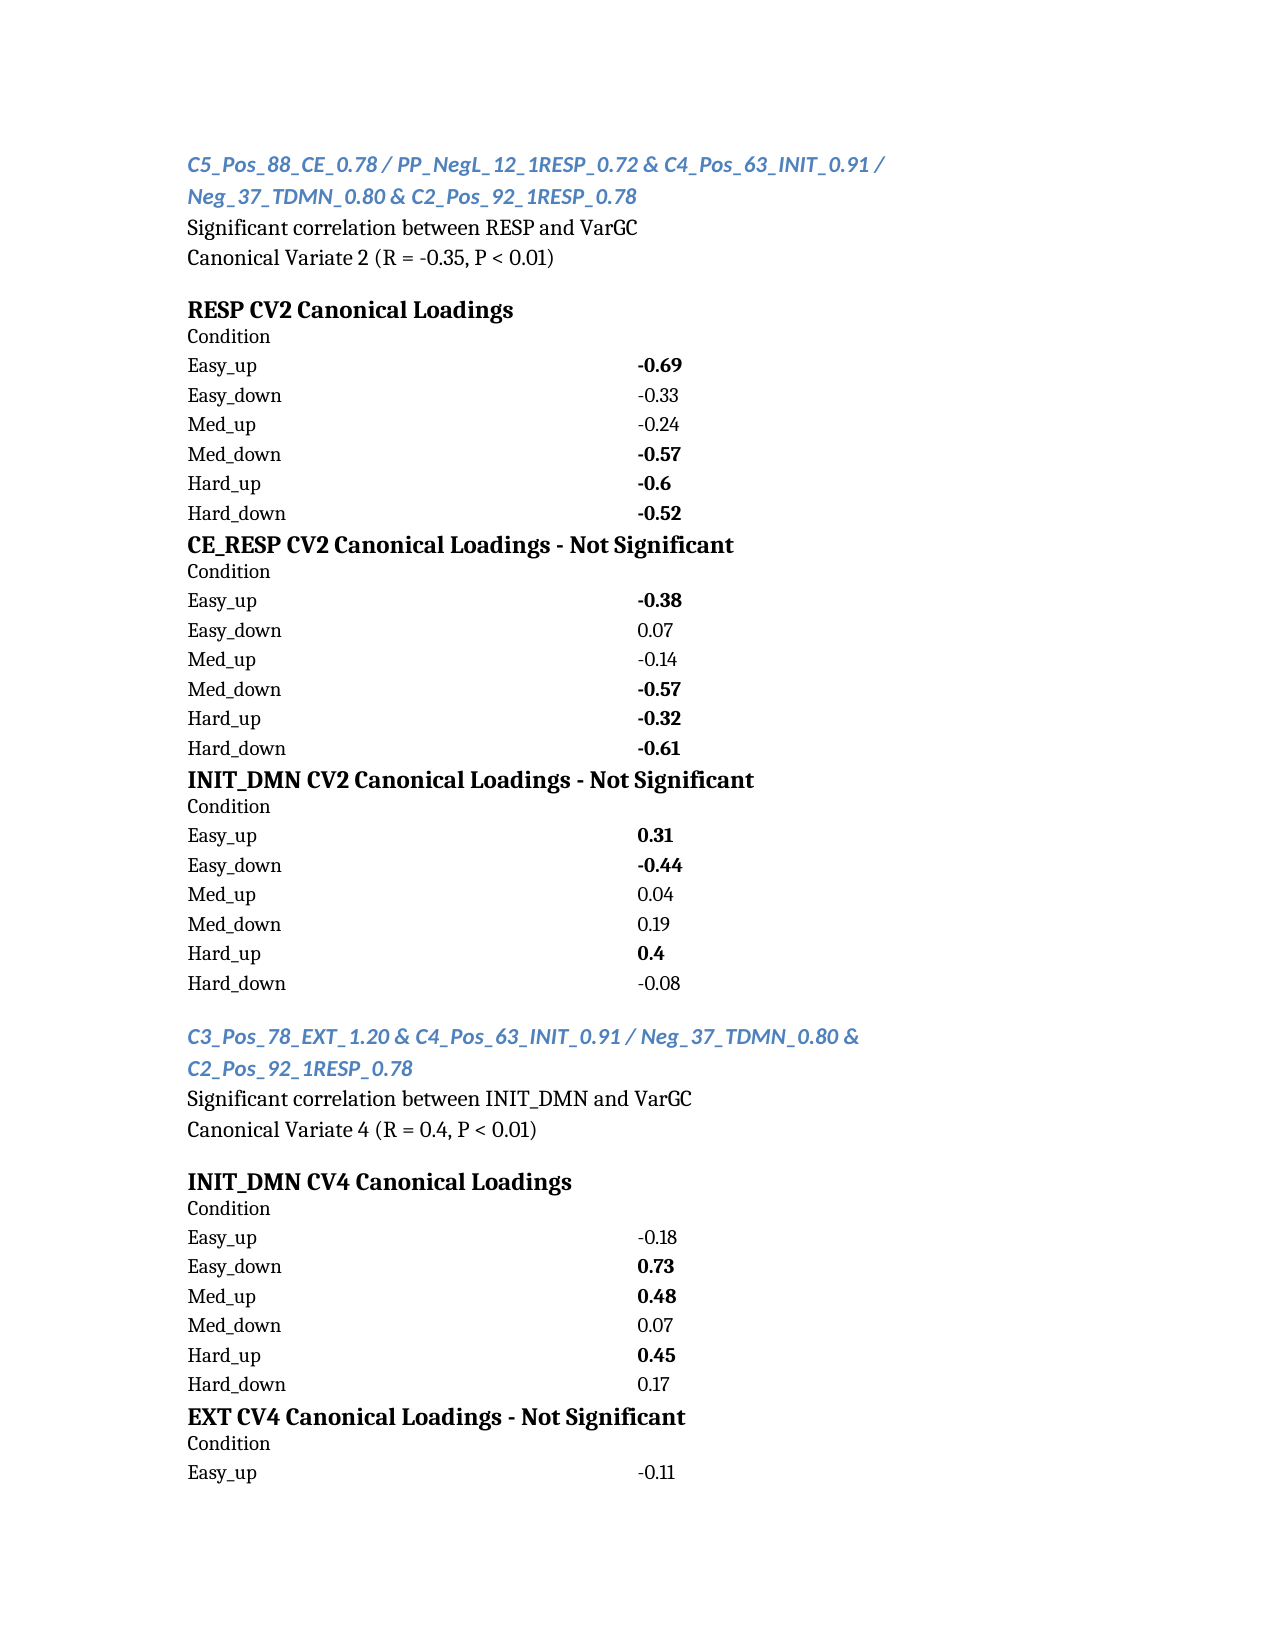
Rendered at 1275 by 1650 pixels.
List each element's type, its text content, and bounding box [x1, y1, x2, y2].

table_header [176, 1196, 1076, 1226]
text Significant correlation between RESP and VarGC Canonical Variate 2 (R = -0.35, P < 0.01) [187, 214, 1087, 271]
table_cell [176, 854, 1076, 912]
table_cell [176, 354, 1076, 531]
subtitle C3_Pos_78_EXT_1.20 & C4_Pos_63_INIT_0.91 / Neg_37_TDMN_0.80 & C2_Pos_92_1RESP_0.78 [187, 1022, 1087, 1082]
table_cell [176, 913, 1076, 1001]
text EXT CV4 Canonical Loadings - Not Significant [187, 1402, 1087, 1431]
text RESP CV2 Canonical Loadings [187, 296, 1087, 324]
text Significant correlation between INIT_DMN and VarGC Canonical Variate 4 (R = 0.4, P < 0.01) [187, 1086, 1087, 1143]
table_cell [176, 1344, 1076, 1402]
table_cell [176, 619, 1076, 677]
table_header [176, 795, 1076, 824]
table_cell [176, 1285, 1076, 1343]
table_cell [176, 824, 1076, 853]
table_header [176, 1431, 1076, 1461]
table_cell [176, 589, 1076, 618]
subtitle C5_Pos_88_CE_0.78 / PP_NegL_12_1RESP_0.72 & C4_Pos_63_INIT_0.91 / Neg_37_TDMN_0.80 & C2_Pos_92_1RESP_0.78 [187, 150, 1087, 210]
text INIT_DMN CV2 Canonical Loadings - Not Significant [187, 766, 1087, 794]
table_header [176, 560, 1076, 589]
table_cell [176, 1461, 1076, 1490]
text CE_RESP CV2 Canonical Loadings - Not Significant [187, 531, 1087, 559]
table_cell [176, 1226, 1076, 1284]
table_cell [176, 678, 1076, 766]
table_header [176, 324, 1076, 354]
text INIT_DMN CV4 Canonical Loadings [187, 1167, 1087, 1196]
